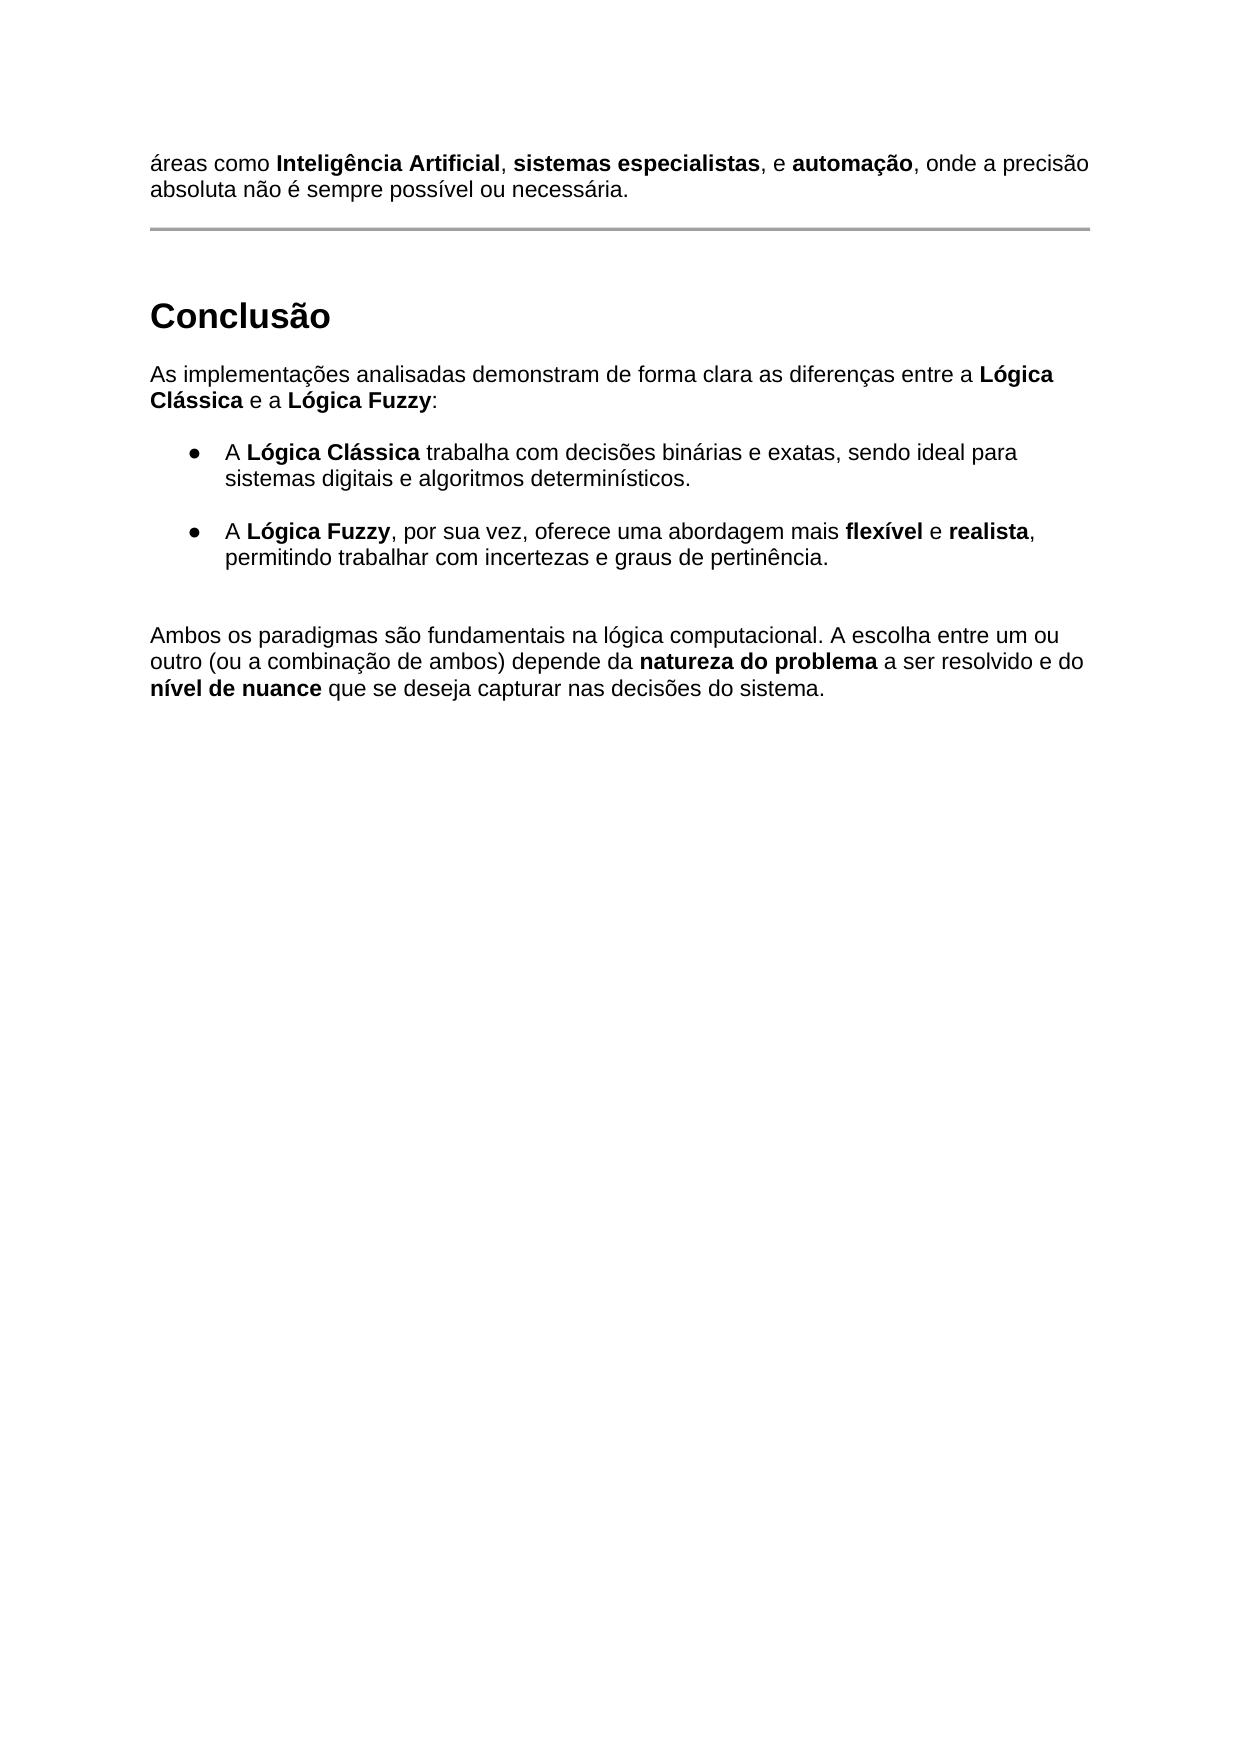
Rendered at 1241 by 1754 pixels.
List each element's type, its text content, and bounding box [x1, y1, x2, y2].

text Ambos os paradigmas são fundamentais na lógica computacional. A escolha entre um ou outro (ou a combinação de ambos) depende da natureza do problema a ser resolvido e do nível de nuance que se deseja capturar nas decisões do sistema. [150, 622, 1090, 701]
subtitle Conclusão [150, 295, 1090, 336]
text As implementações analisadas demonstram de forma clara as diferenças entre a Lógica Clássica e a Lógica Fuzzy: [150, 361, 1090, 414]
list A Lógica Clássica trabalha com decisões binárias e exatas, sendo ideal para sistemas digitais e algoritmos determinísticos. [187, 439, 1090, 518]
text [150, 150, 1090, 203]
list A Lógica Fuzzy, por sua vez, oferece uma abordagem mais flexível e realista, permitindo trabalhar com incertezas e graus de pertinência. [187, 518, 1090, 597]
